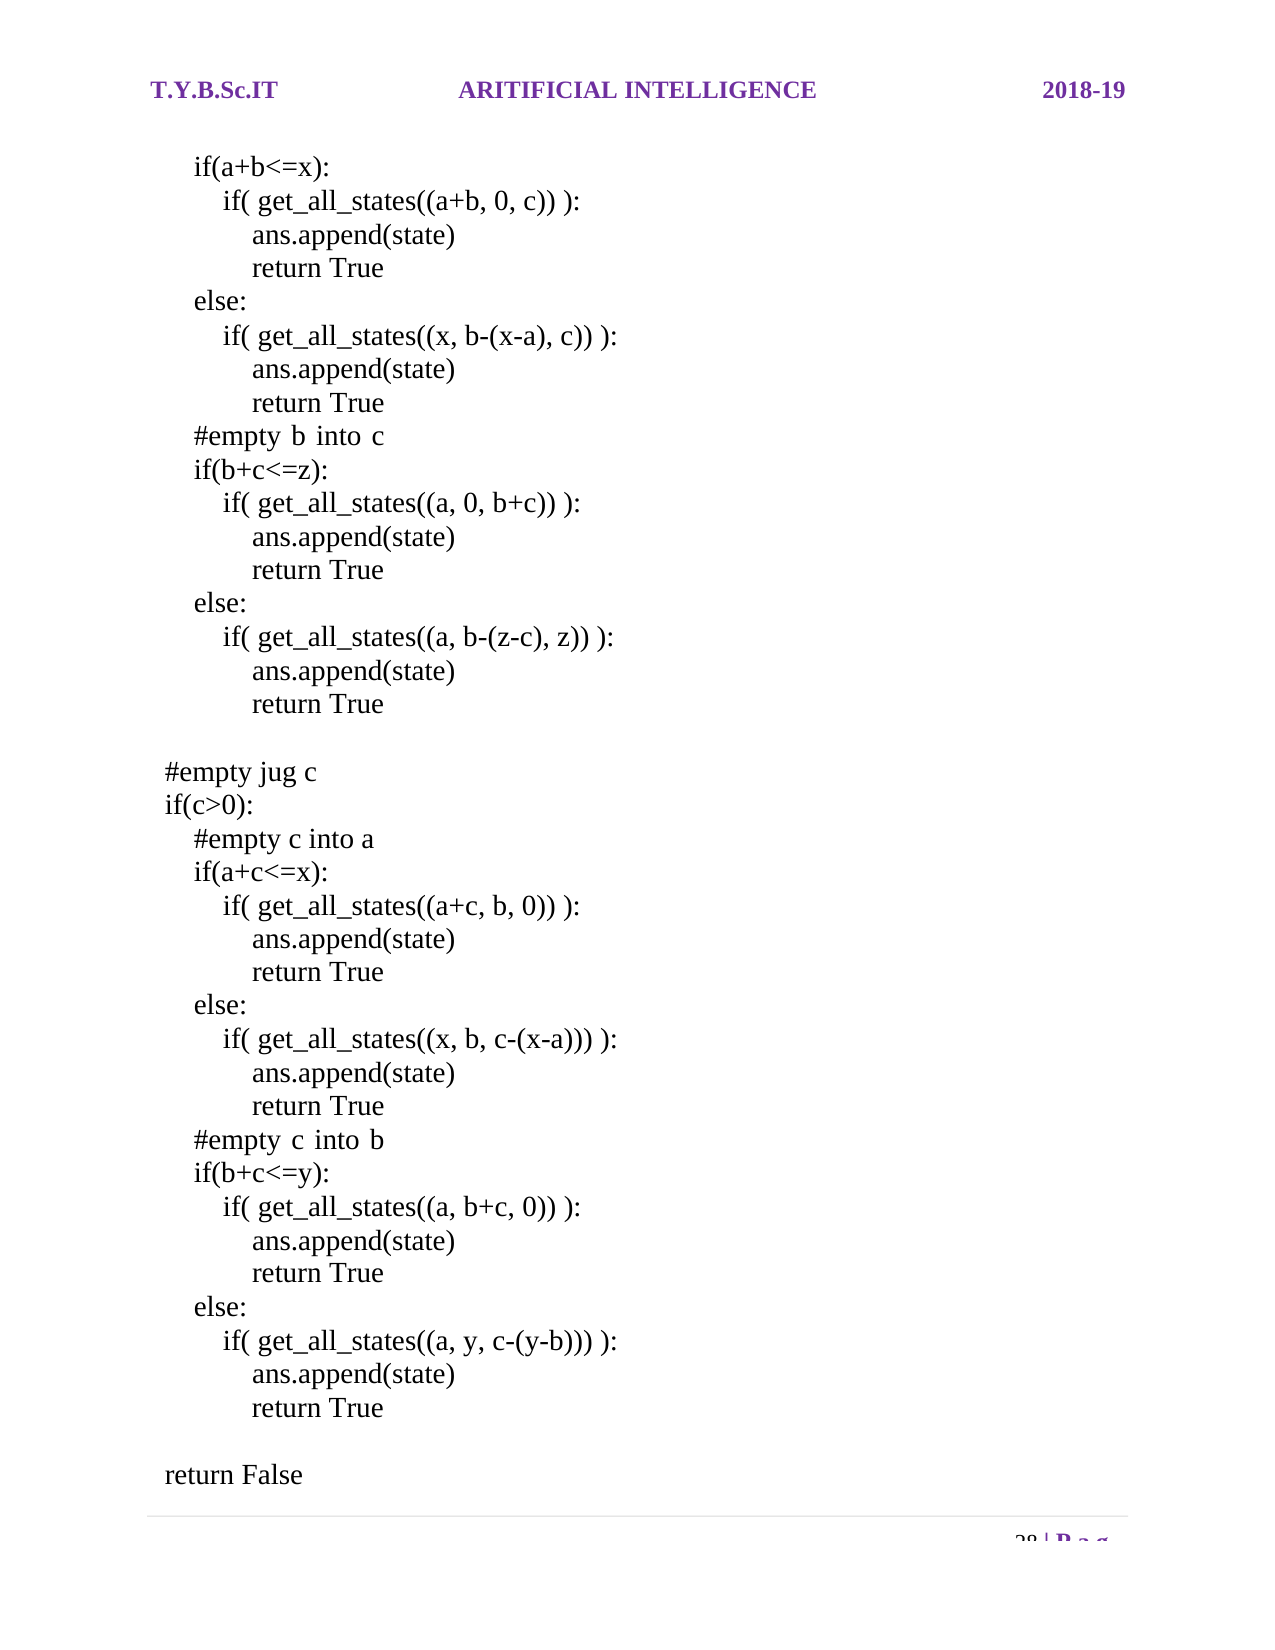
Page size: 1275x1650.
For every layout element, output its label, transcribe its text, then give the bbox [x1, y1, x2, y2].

text return True [252, 552, 1135, 586]
text #empty jug c if(c>0): [164, 754, 319, 821]
text else: [193, 1290, 1135, 1323]
text else: [193, 284, 1135, 318]
text else: [193, 988, 1135, 1021]
text if( get_all_states((a, y, c-(y-b))) ): ans.append(state) [223, 1323, 620, 1390]
text if( get_all_states((a, b+c, 0)) ): ans.append(state) [223, 1189, 582, 1256]
text else: [193, 586, 1135, 619]
text return True #empty c into b if(b+c<=y): [193, 1088, 384, 1189]
text if( get_all_states((a, b-(z-c), z)) ): ans.append(state) [223, 619, 617, 687]
text return True #empty b into c if(b+c<=z): [193, 385, 384, 485]
text if(a+b<=x): [193, 150, 1135, 183]
text if( get_all_states((x, b-(x-a), c)) ): ans.append(state) [223, 318, 620, 385]
text return True [252, 687, 1135, 720]
text if( get_all_states((a+b, 0, c)) ): ans.append(state) [223, 183, 583, 251]
text #empty c into a if(a+c<=x): [193, 821, 376, 888]
text if( get_all_states((a, 0, b+c)) ): ans.append(state) [223, 485, 581, 552]
text if( get_all_states((a+c, b, 0)) ): ans.append(state) [223, 888, 583, 955]
text return True return False [164, 1390, 386, 1491]
text return True [252, 955, 1135, 988]
text if( get_all_states((x, b, c-(x-a))) ): ans.append(state) [223, 1021, 620, 1088]
text return True [252, 251, 1135, 284]
text return True [252, 1256, 1135, 1290]
